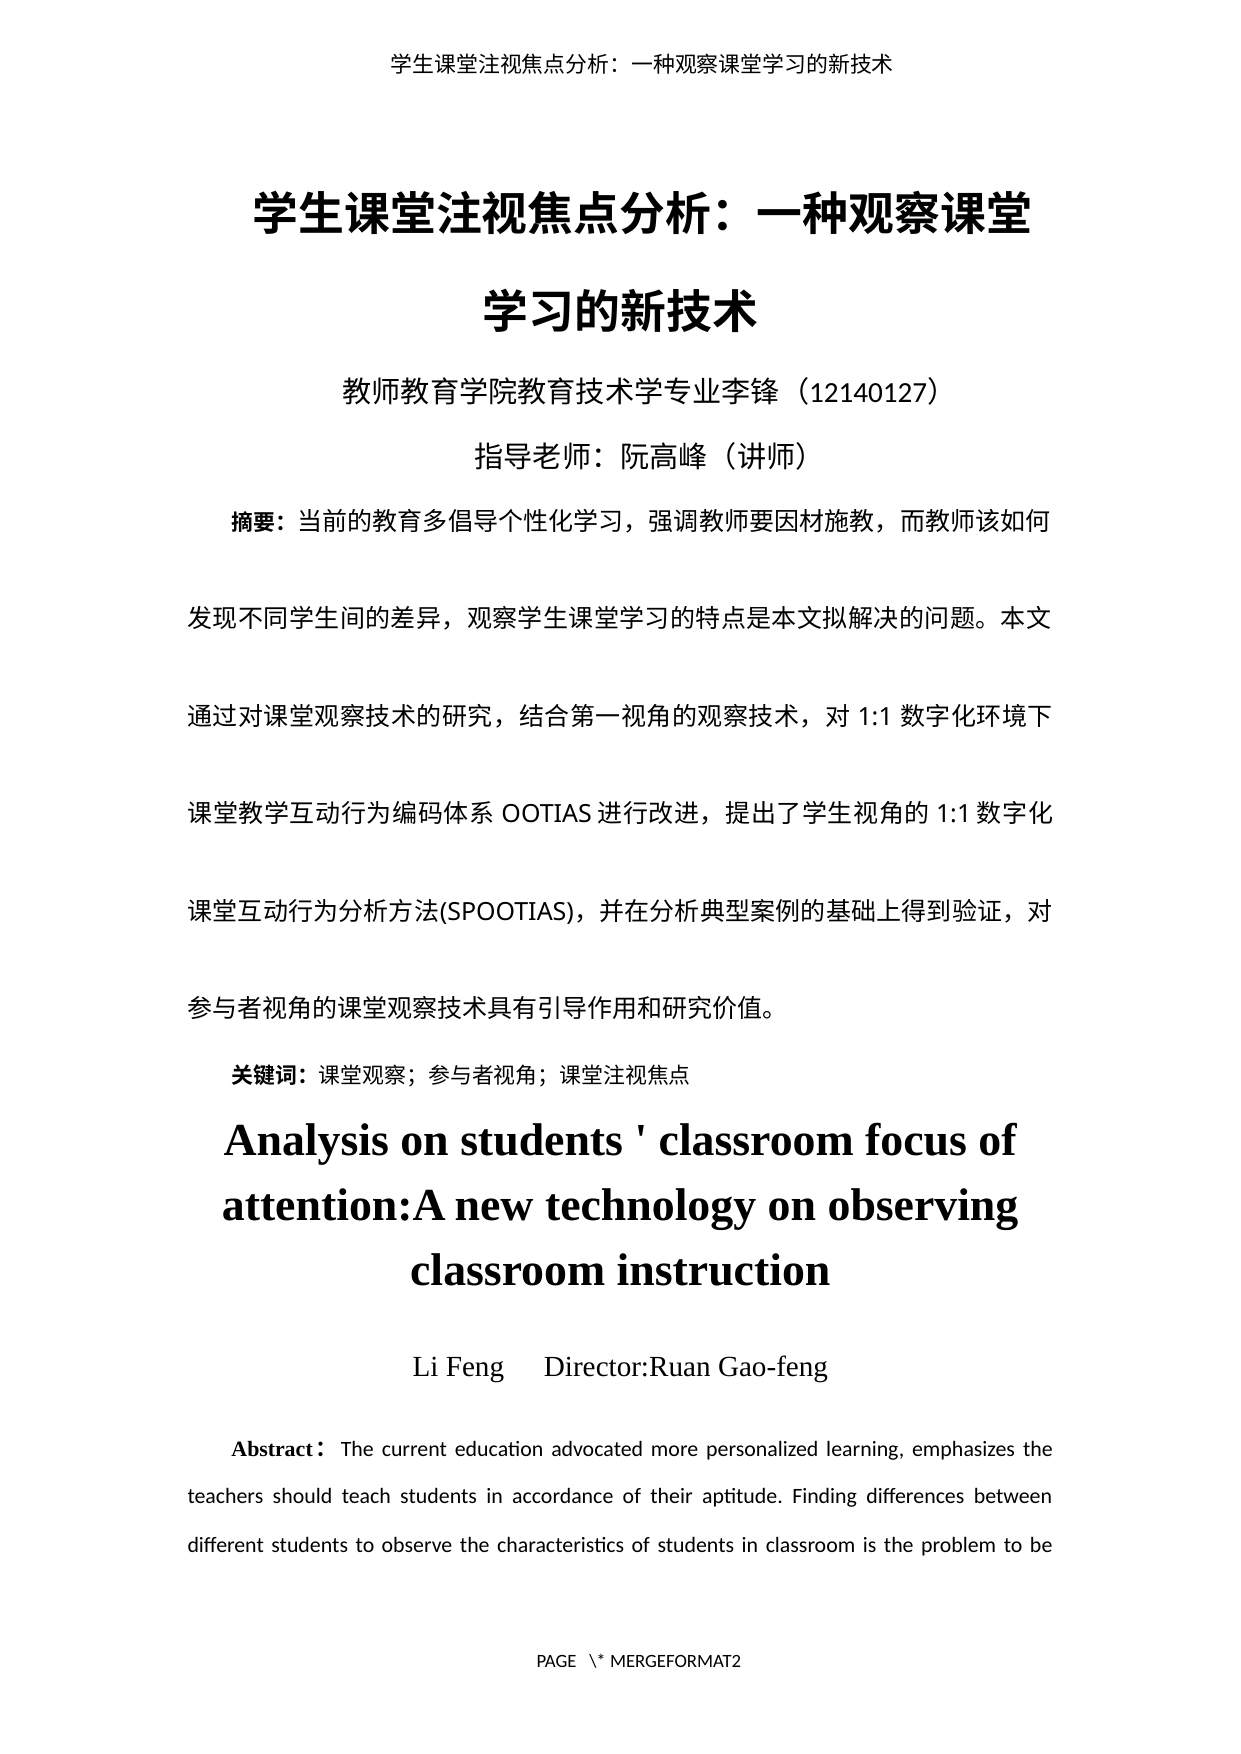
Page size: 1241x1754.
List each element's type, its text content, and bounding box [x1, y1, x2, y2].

text 摘要：当前的教育多倡导个性化学习，强调教师要因材施教，而教师该如何发现不同学生间的差异，观察学生课堂学习的特点是本文拟解决的问题。本文通过对课堂观察技术的研究，结合第一视角的观察技术，对1:1 数字化环境下课堂教学互动行为编码体系 OOTIAS进行改进，提出了学生视角的1:1数字化课堂互动行为分析方法(SPOOTIAS)，并在分析典型案例的基础上得到验证，对参与者视角的课堂观察技术具有引导作用和研究价值。 [187, 487, 1053, 1039]
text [187, 1431, 1053, 1561]
text Analysis on students ' classroom focus of attention:A new technology on observing classroom instruction [187, 1106, 1053, 1301]
text 指导老师：阮高峰（讲师） [187, 422, 1053, 487]
text Li Feng Director:Ruan Gao-feng [187, 1333, 1053, 1398]
text 学生课堂注视焦点分析：一种观察课堂学习的新技术 [187, 162, 1053, 357]
text 关键词：课堂观察；参与者视角；课堂注视焦点 [187, 1058, 1053, 1090]
text 教师教育学院教育技术学专业李锋（12140127） [187, 357, 1053, 422]
